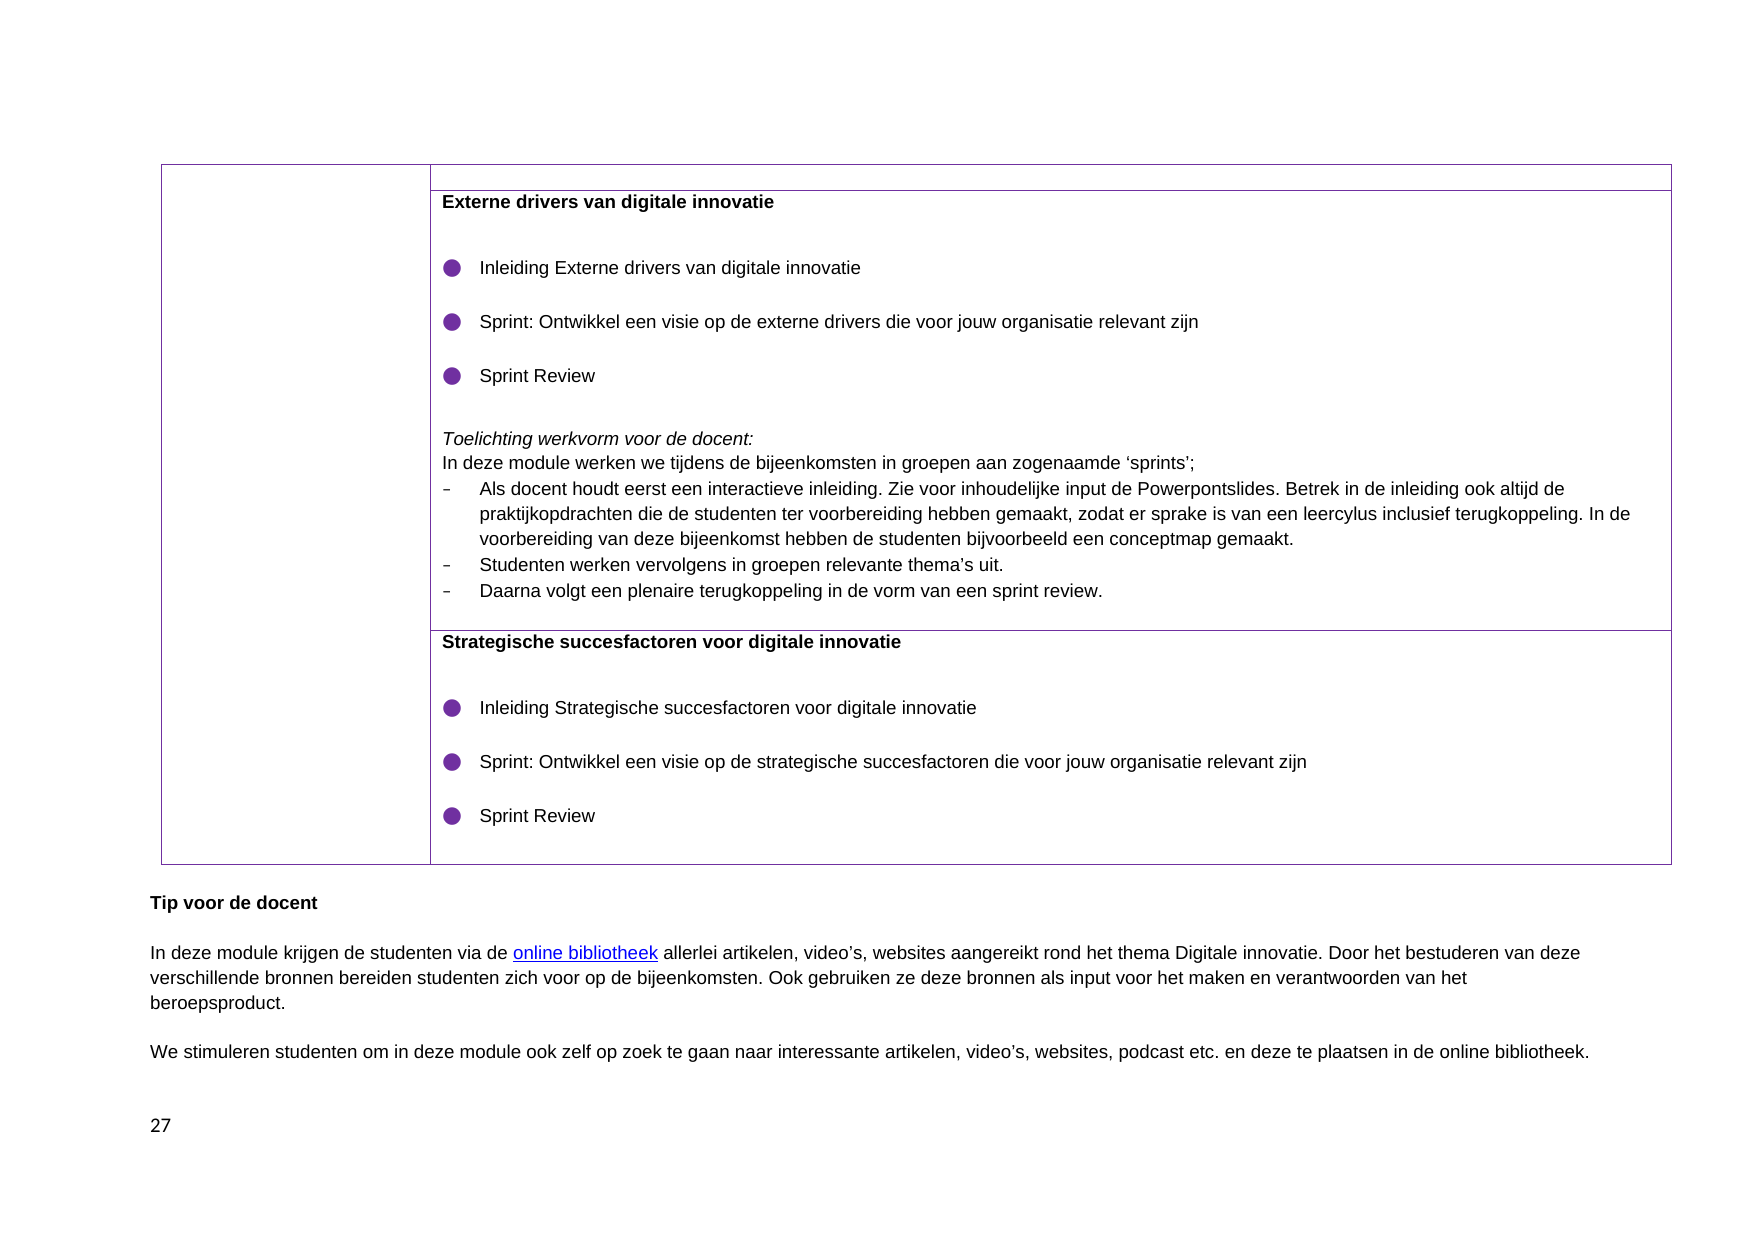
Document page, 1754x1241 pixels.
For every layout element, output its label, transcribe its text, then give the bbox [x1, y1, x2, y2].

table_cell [431, 165, 1671, 190]
text In deze module krijgen de studenten via de online bibliotheek allerlei artikelen, video’s, websites aangereikt rond het thema Digitale innovatie. Door het bestuderen van deze verschillende bronnen bereiden studenten zich voor op de bijeenkomsten. Ook gebruiken ze deze bronnen als input voor het maken en verantwoorden van het beroepsproduct. [150, 942, 1604, 1013]
text Tip voor de docent [150, 892, 1604, 942]
table_cell Strategische succesfactoren voor digitale innovatie Inleiding Strategische succesfactoren voor digitale innovatie Sprint: Ontwikkel een visie op de strategische succesfactoren die voor jouw organisatie relevant zijn Sprint Review [431, 631, 1671, 864]
text We stimuleren studenten om in deze module ook zelf op zoek te gaan naar interessante artikelen, video’s, websites, podcast etc. en deze te plaatsen in de online bibliotheek. [150, 1041, 1604, 1063]
table_cell Externe drivers van digitale innovatie Inleiding Externe drivers van digitale innovatie Sprint: Ontwikkel een visie op de externe drivers die voor jouw organisatie relevant zijn Sprint Review Toelichting werkvorm voor de docent: In deze module werken we tijdens de bijeenkomsten in groepen aan zogenaamde ‘sprints’; Als docent houdt eerst een interactieve inleiding. Zie voor inhoudelijke input de Powerpontslides. Betrek in de inleiding ook altijd de praktijkopdrachten die de studenten ter voorbereiding hebben gemaakt, zodat er sprake is van een leercylus inclusief terugkoppeling. In de voorbereiding van deze bijeenkomst hebben de studenten bijvoorbeeld een conceptmap gemaakt. Studenten werken vervolgens in groepen relevante thema’s uit. Daarna volgt een plenaire terugkoppeling in de vorm van een sprint review. [431, 191, 1671, 630]
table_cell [162, 165, 430, 864]
